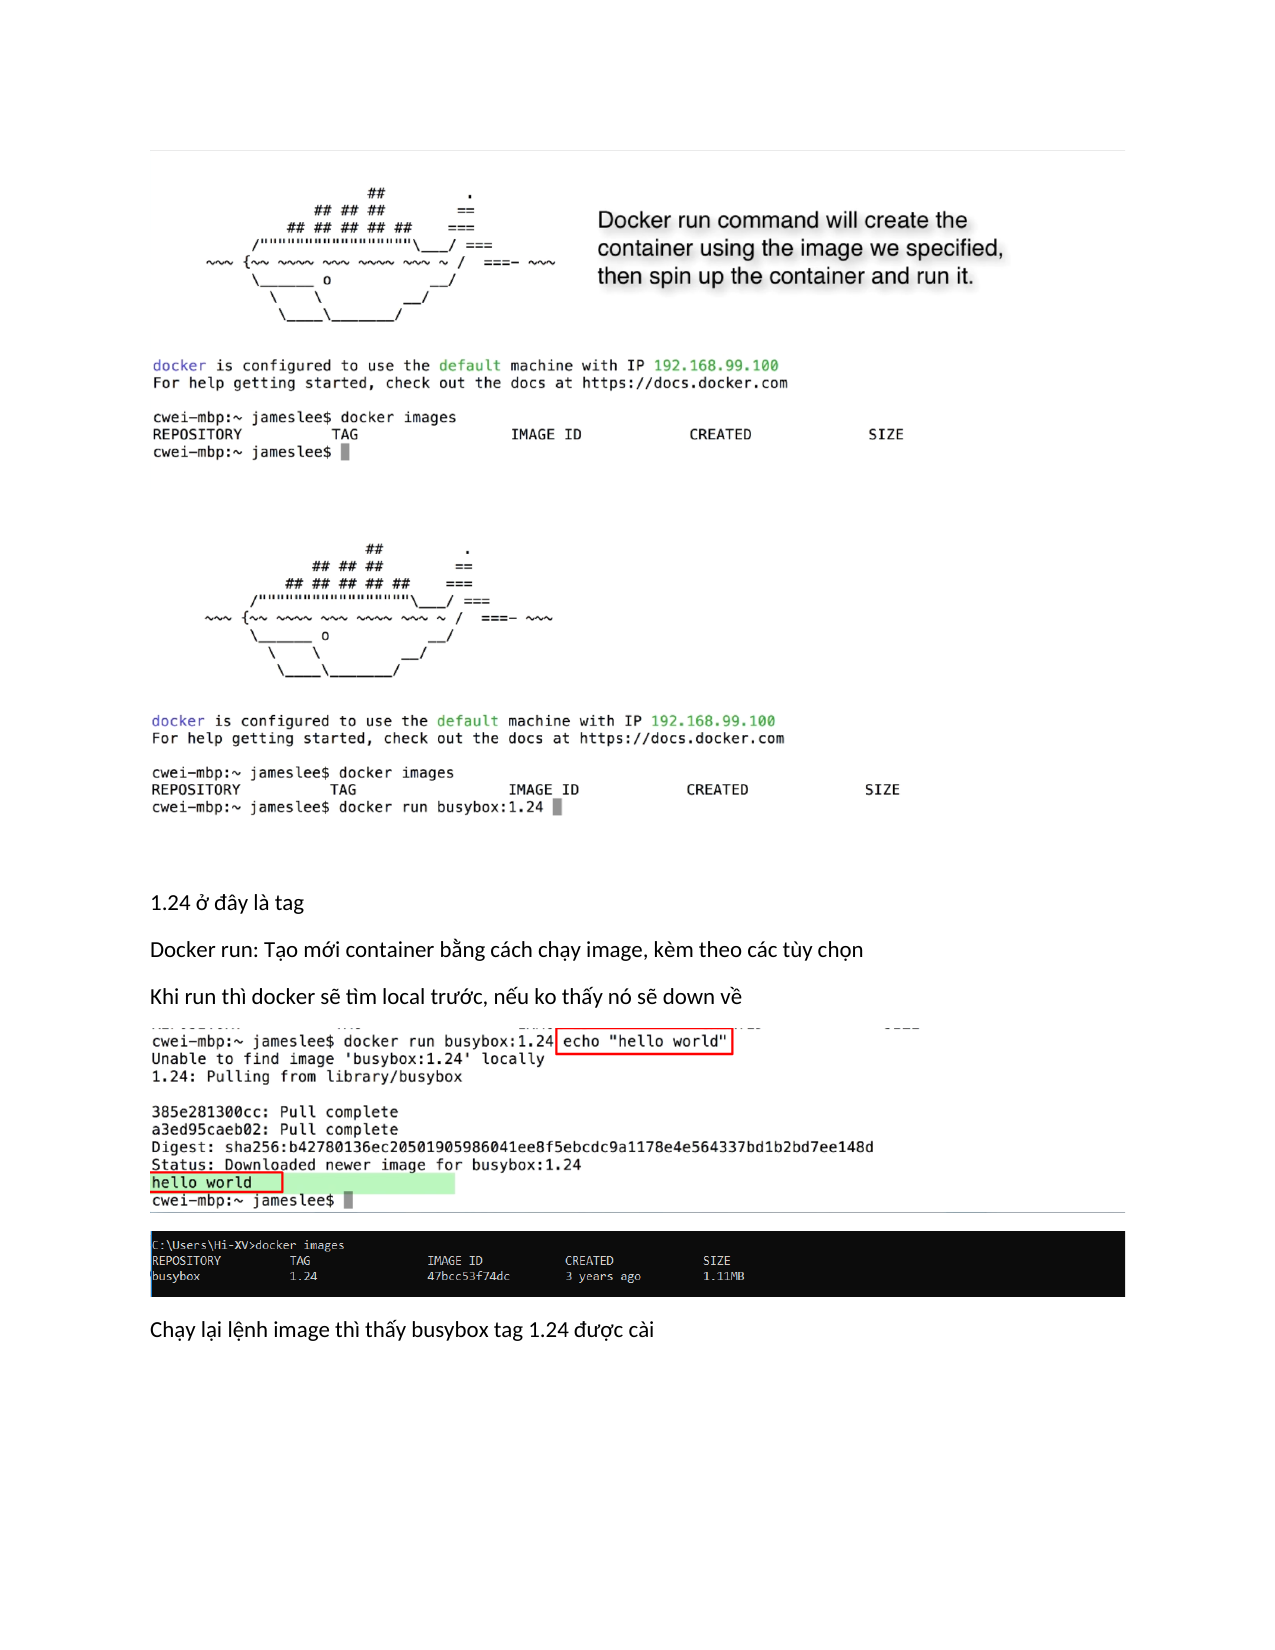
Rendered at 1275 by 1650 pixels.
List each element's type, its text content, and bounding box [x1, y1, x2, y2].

text Chạy lại lệnh image thì thấy busybox tag 1.24 được cài [150, 1316, 1125, 1344]
text 1.24 ở đây là tag [150, 888, 1125, 916]
picture [150, 150, 1125, 489]
picture [150, 1231, 1125, 1297]
picture [150, 507, 1125, 870]
picture [150, 1028, 1125, 1213]
text Khi run thì docker sẽ tìm local trước, nếu ko thấy nó sẽ down về [150, 982, 1125, 1010]
text Docker run: Tạo mới container bằng cách chạy image, kèm theo các tùy chọn [150, 935, 1125, 963]
